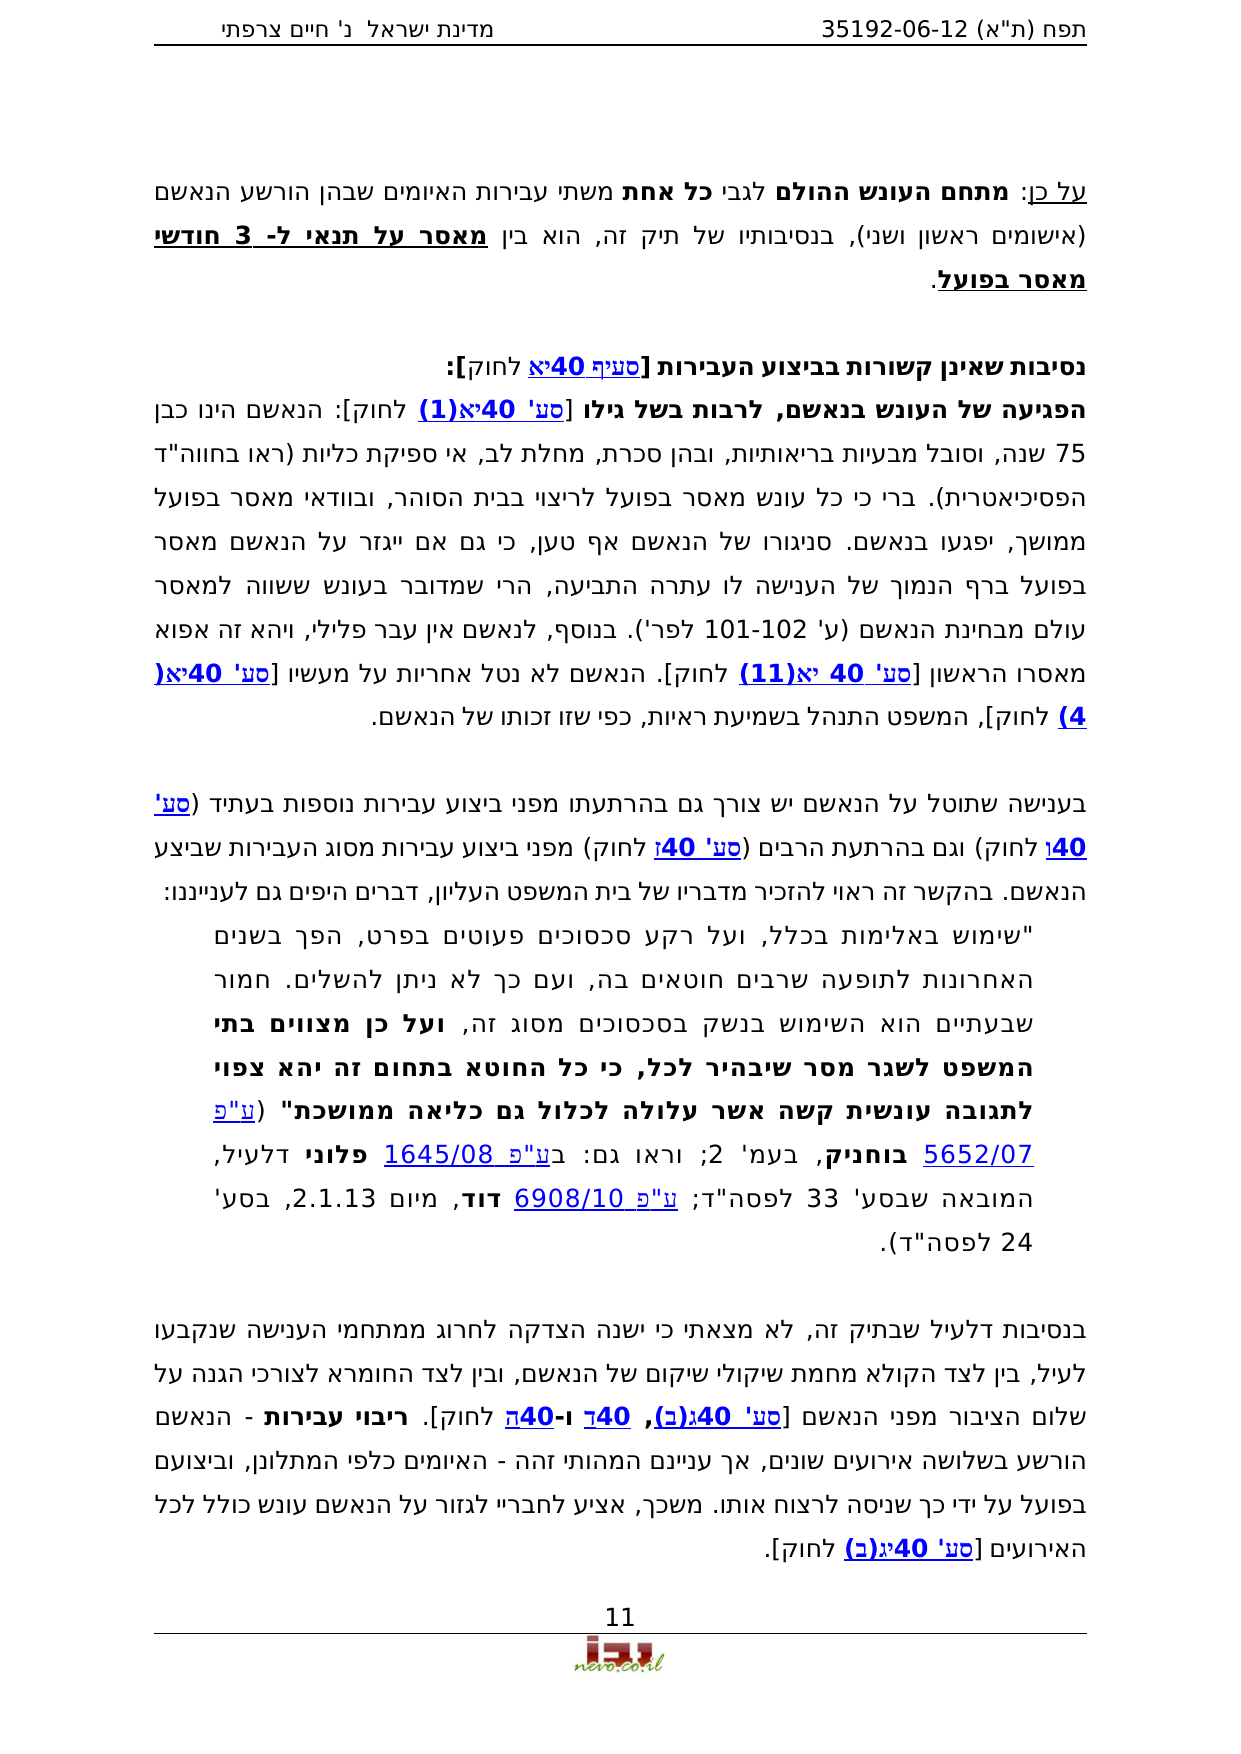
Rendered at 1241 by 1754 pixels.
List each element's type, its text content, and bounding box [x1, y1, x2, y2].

text נסיבות שאינן קשורות בביצוע העבירות [סעיף 40יא לחוק]: [153, 352, 1087, 381]
text על כן: מתחם העונש ההולם לגבי כל אחת משתי עבירות האיומים שבהן הורשע הנאשם (אישומים ראשון ושני), בנסיבותיו של תיק זה, הוא בין מאסר על תנאי ל- 3 חודשי מאסר בפועל. [153, 177, 1087, 294]
text הפגיעה של העונש בנאשם, לרבות בשל גילו [סע' 40יא(1) לחוק]: הנאשם הינו כבן 75 שנה, וסובל מבעיות בריאותיות, ובהן סכרת, מחלת לב, אי ספיקת כליות (ראו בחווה"ד הפסיכיאטרית). ברי כי כל עונש מאסר בפועל לריצוי בבית הסוהר, ובוודאי מאסר בפועל ממושך, יפגעו בנאשם. סניגורו של הנאשם אף טען, כי גם אם ייגזר על הנאשם מאסר בפועל ברף הנמוך של הענישה לו עתרה התביעה, הרי שמדובר בעונש ששווה למאסר עולם מבחינת הנאשם (ע' 101-102 לפר'). בנוסף, לנאשם אין עבר פלילי, ויהא זה אפוא מאסרו הראשון [סע' 40 יא(11) לחוק]. הנאשם לא נטל אחריות על מעשיו [סע' 40יא(4) לחוק], המשפט התנהל בשמיעת ראיות, כפי שזו זכותו של הנאשם. [153, 396, 1087, 732]
text "שימוש באלימות בכלל, ועל רקע סכסוכים פעוטים בפרט, הפך בשנים האחרונות לתופעה שרבים חוטאים בה, ועם כך לא ניתן להשלים. חמור שבעתיים הוא השימוש בנשק בסכסוכים מסוג זה, ועל כן מצווים בתי המשפט לשגר מסר שיבהיר לכל, כי כל החוטא בתחום זה יהא צפוי לתגובה עונשית קשה אשר עלולה לכלול גם כליאה ממושכת" (ע"פ 5652/07 בוחניק, בעמ' 2; וראו גם: בע"פ 1645/08 פלוני דלעיל, המובאה שבסע' 33 לפסה"ד; ע"פ 6908/10 דוד, מיום 2.1.13, בסע' 24 לפסה"ד). [213, 921, 1033, 1257]
text בענישה שתוטל על הנאשם יש צורך גם בהרתעתו מפני ביצוע עבירות נוספות בעתיד (סע' 40ו לחוק) וגם בהרתעת הרבים (סע' 40ז לחוק) מפני ביצוע עבירות מסוג העבירות שביצע הנאשם. בהקשר זה ראוי להזכיר מדבריו של בית המשפט העליון, דברים היפים גם לענייננו: [153, 789, 1087, 906]
text בנסיבות דלעיל שבתיק זה, לא מצאתי כי ישנה הצדקה לחרוג ממתחמי הענישה שנקבעו לעיל, בין לצד הקולא מחמת שיקולי שיקום של הנאשם, ובין לצד החומרא לצורכי הגנה על שלום הציבור מפני הנאשם [סע' 40ג(ב), 40ד ו-40ה לחוק]. ריבוי עבירות - הנאשם הורשע בשלושה אירועים שונים, אך עניינם המהותי זהה - האיומים כלפי המתלונן, וביצועם בפועל על ידי כך שניסה לרצוח אותו. משכך, אציע לחבריי לגזור על הנאשם עונש כולל לכל האירועים [סע' 40יג(ב) לחוק]. [153, 1315, 1087, 1563]
picture [574, 1635, 666, 1673]
